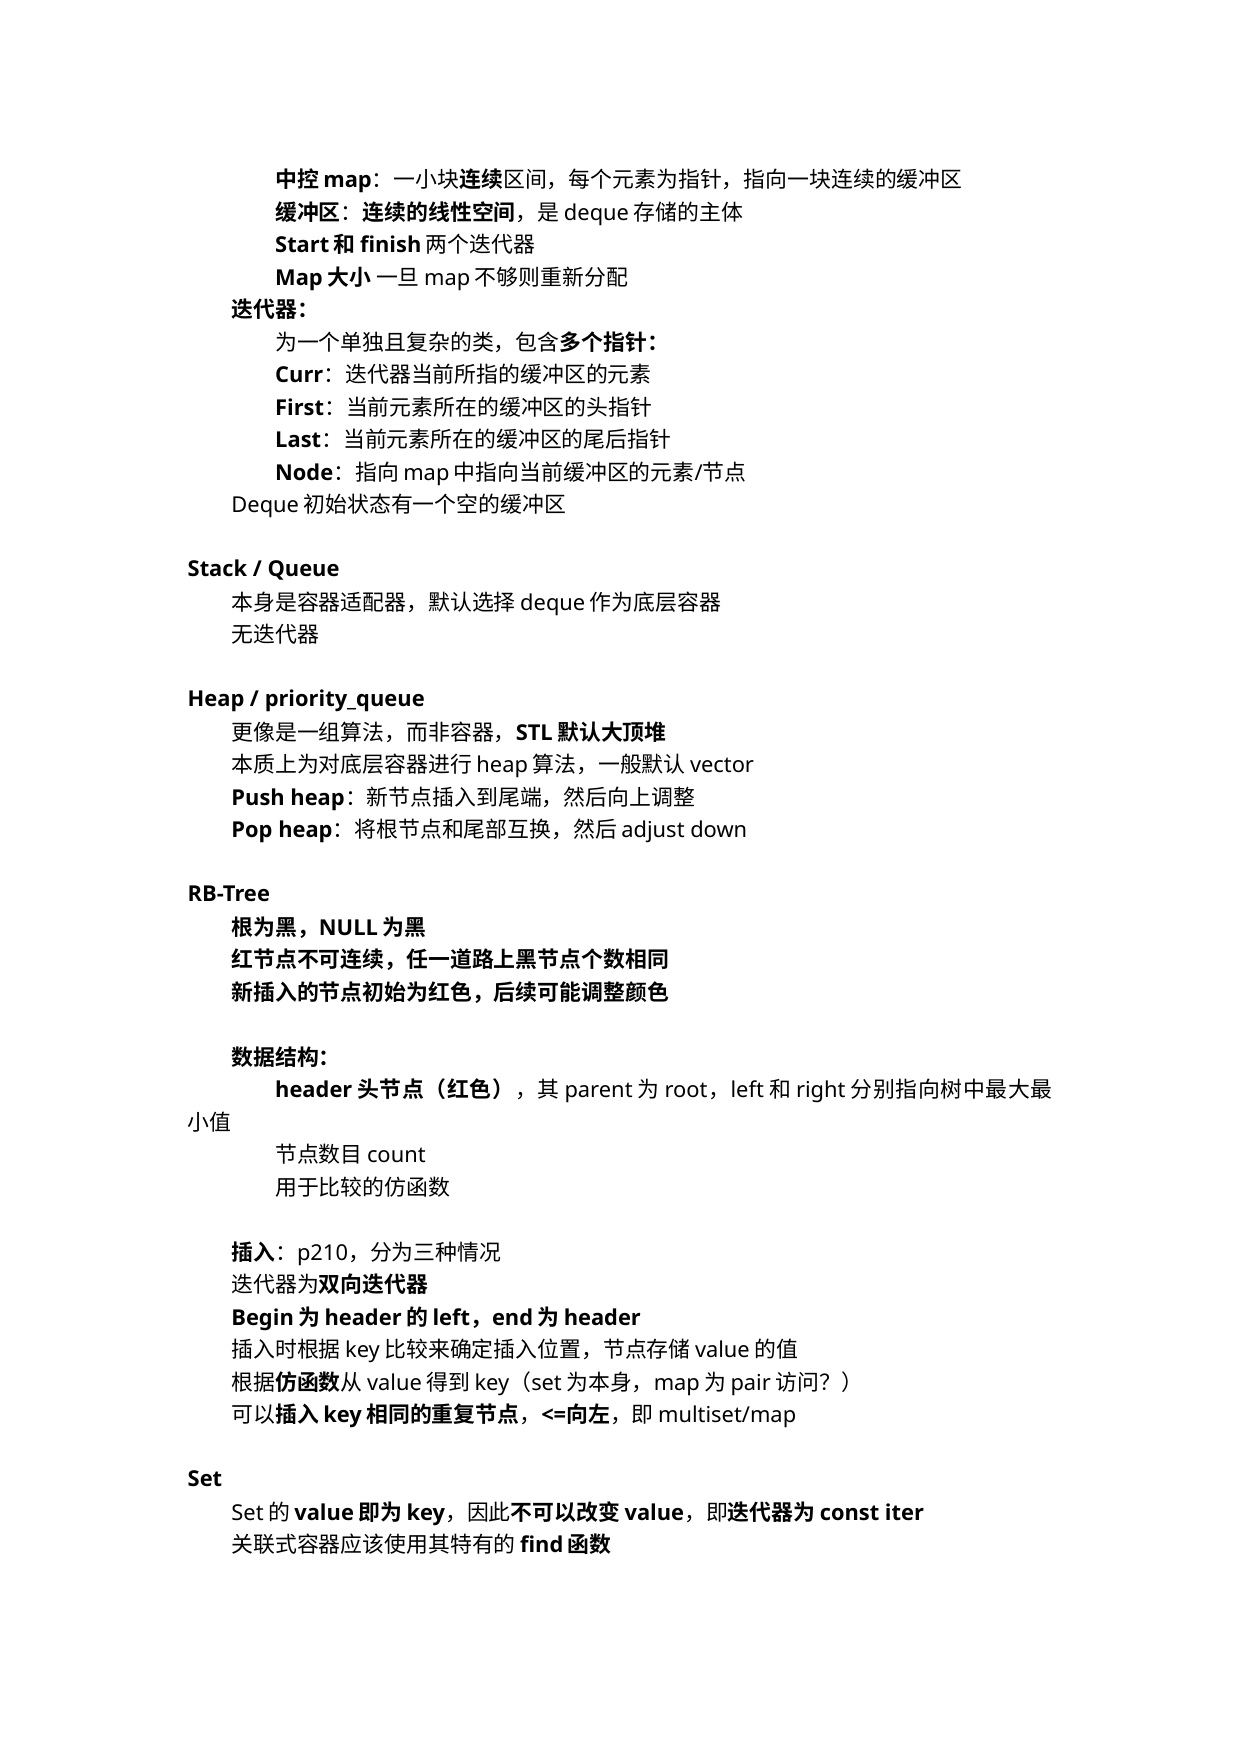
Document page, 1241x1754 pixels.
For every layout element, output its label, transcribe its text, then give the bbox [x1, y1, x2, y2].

text Heap / priority_queue [187, 682, 1053, 714]
text Map大小 一旦map不够则重新分配 [231, 259, 1053, 292]
text 节点数目count [187, 1137, 1053, 1169]
text 关联式容器应该使用其特有的find函数 [187, 1527, 1053, 1559]
text 根为黑，NULL为黑 [187, 909, 1053, 942]
text 插入时根据key比较来确定插入位置，节点存储value的值 [187, 1332, 1053, 1364]
text Set [187, 1462, 1053, 1494]
text Node：指向map中指向当前缓冲区的元素/节点 [187, 454, 1053, 487]
text 本身是容器适配器，默认选择deque作为底层容器 [187, 584, 1053, 617]
text header头节点（红色），其parent为root，left和right分别指向树中最大最小值 [187, 1072, 1053, 1137]
text Pop heap：将根节点和尾部互换，然后adjust down [187, 812, 1053, 844]
text 为一个单独且复杂的类，包含多个指针： [187, 324, 1053, 357]
text Curr：迭代器当前所指的缓冲区的元素 [187, 357, 1053, 389]
text 缓冲区：连续的线性空间，是deque存储的主体 [231, 194, 1053, 227]
text 用于比较的仿函数 [187, 1169, 1053, 1202]
text First：当前元素所在的缓冲区的头指针 [187, 389, 1053, 422]
text 中控map：一小块连续区间，每个元素为指针，指向一块连续的缓冲区 [231, 162, 1053, 194]
text 数据结构： [187, 1039, 1053, 1072]
text Stack / Queue [187, 552, 1053, 584]
text 根据仿函数从value得到key（set为本身，map为pair访问？） [187, 1364, 1053, 1397]
text Set的value即为key，因此不可以改变value，即迭代器为const iter [187, 1494, 1053, 1527]
text Start和finish两个迭代器 [231, 227, 1053, 259]
text Push heap：新节点插入到尾端，然后向上调整 [187, 779, 1053, 812]
text 新插入的节点初始为红色，后续可能调整颜色 [187, 974, 1053, 1007]
text 本质上为对底层容器进行heap算法，一般默认vector [187, 747, 1053, 779]
text 可以插入key相同的重复节点，<=向左，即multiset/map [187, 1397, 1053, 1429]
text 迭代器： [187, 292, 1053, 324]
text 更像是一组算法，而非容器，STL默认大顶堆 [187, 714, 1053, 747]
text 无迭代器 [187, 617, 1053, 649]
text 迭代器为双向迭代器 [187, 1267, 1053, 1299]
text Last：当前元素所在的缓冲区的尾后指针 [187, 422, 1053, 454]
text Begin为header的left，end为header [187, 1299, 1053, 1332]
text RB-Tree [187, 877, 1053, 909]
text Deque初始状态有一个空的缓冲区 [187, 487, 1053, 519]
text 插入：p210，分为三种情况 [187, 1234, 1053, 1267]
text 红节点不可连续，任一道路上黑节点个数相同 [187, 942, 1053, 974]
